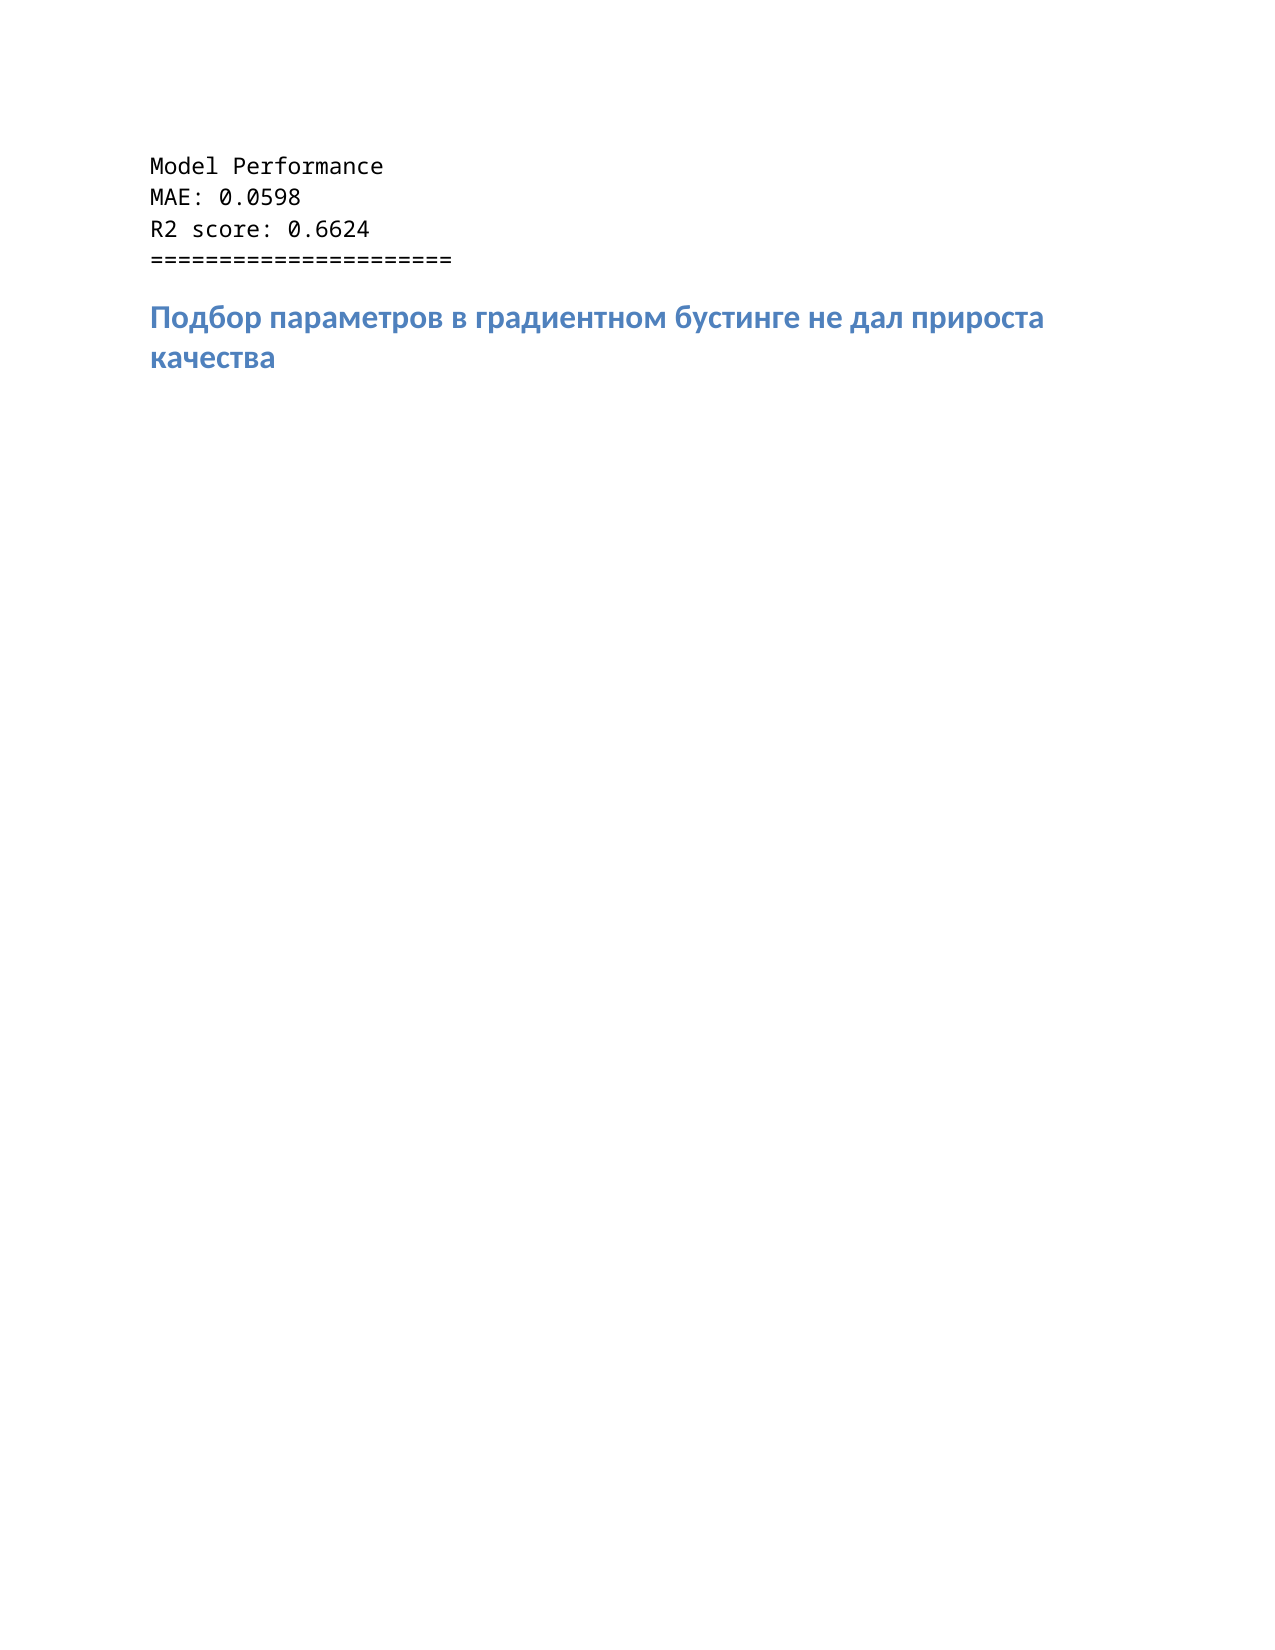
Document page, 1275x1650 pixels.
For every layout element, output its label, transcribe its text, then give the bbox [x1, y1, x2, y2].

subtitle Подбор параметров в градиентном бустинге не дал прироста качества [150, 296, 1125, 377]
text Model Performance MAE: 0.0598 R2 score: 0.6624 ====================== [150, 150, 1125, 275]
